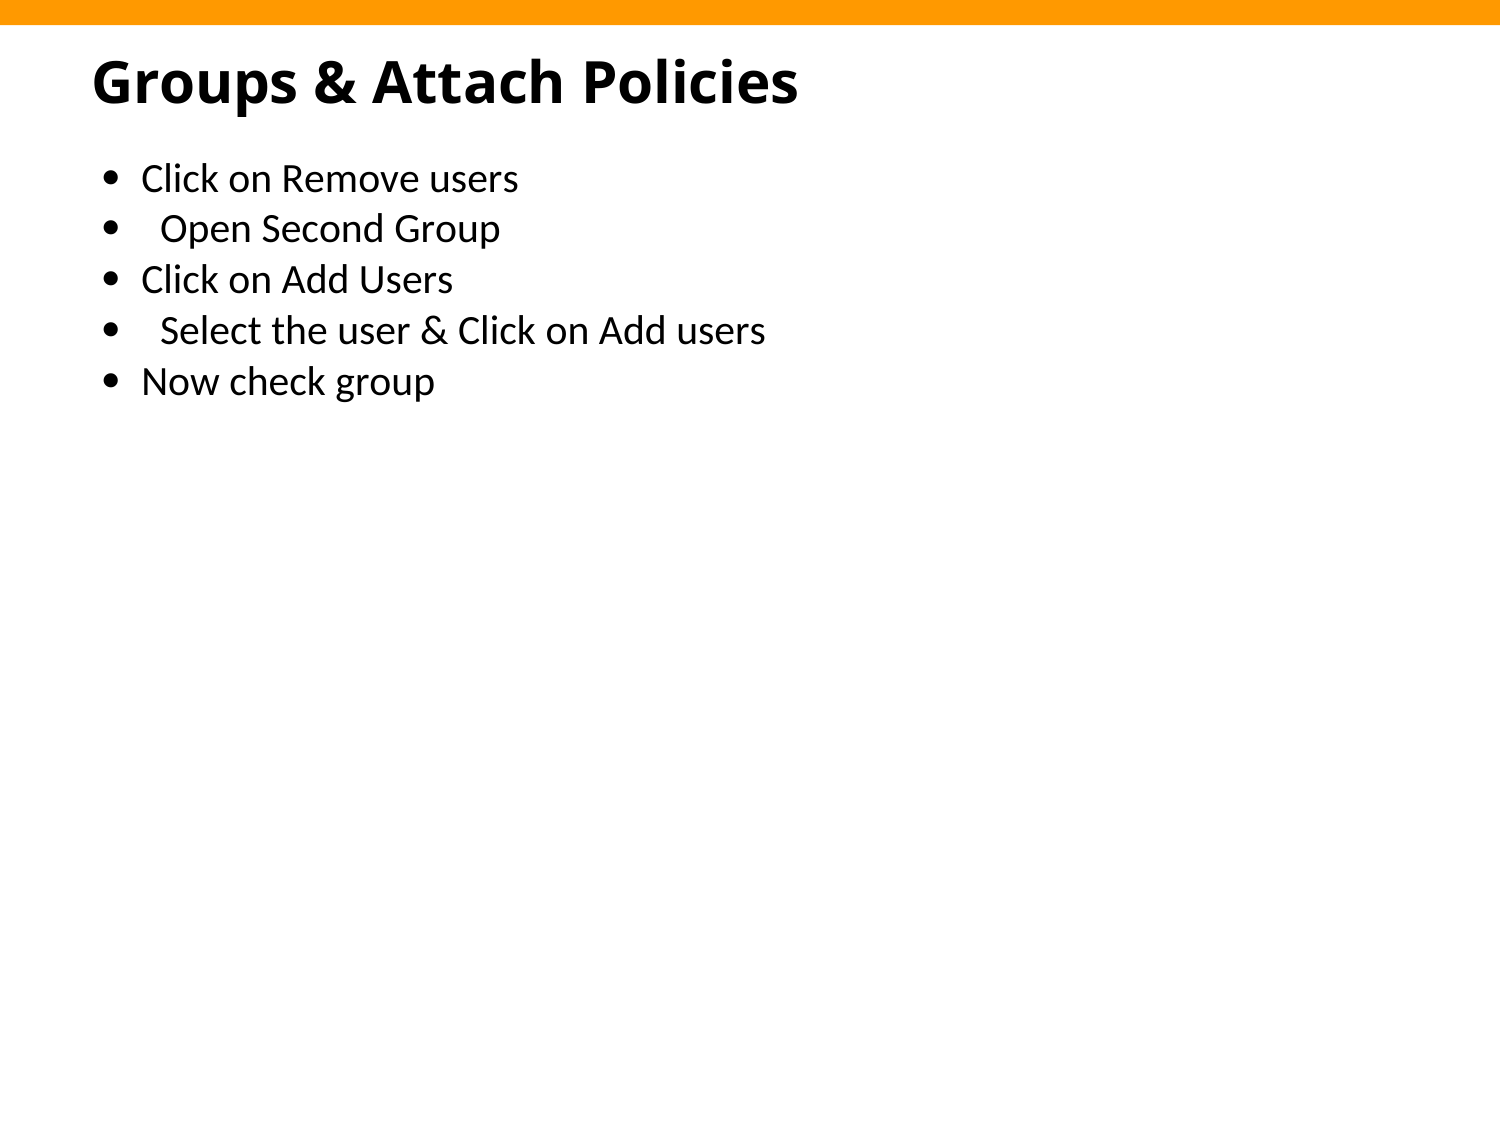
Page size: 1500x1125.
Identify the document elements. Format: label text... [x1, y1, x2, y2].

subtitle Click on Remove users [103, 152, 1500, 202]
subtitle Groups & Attach Policies [91, 27, 1500, 122]
list Open Second Group [103, 202, 1500, 253]
list Select the user & Click on Add users [103, 304, 1500, 355]
subtitle Now check group [103, 355, 1500, 406]
subtitle Click on Add Users [103, 253, 1500, 304]
